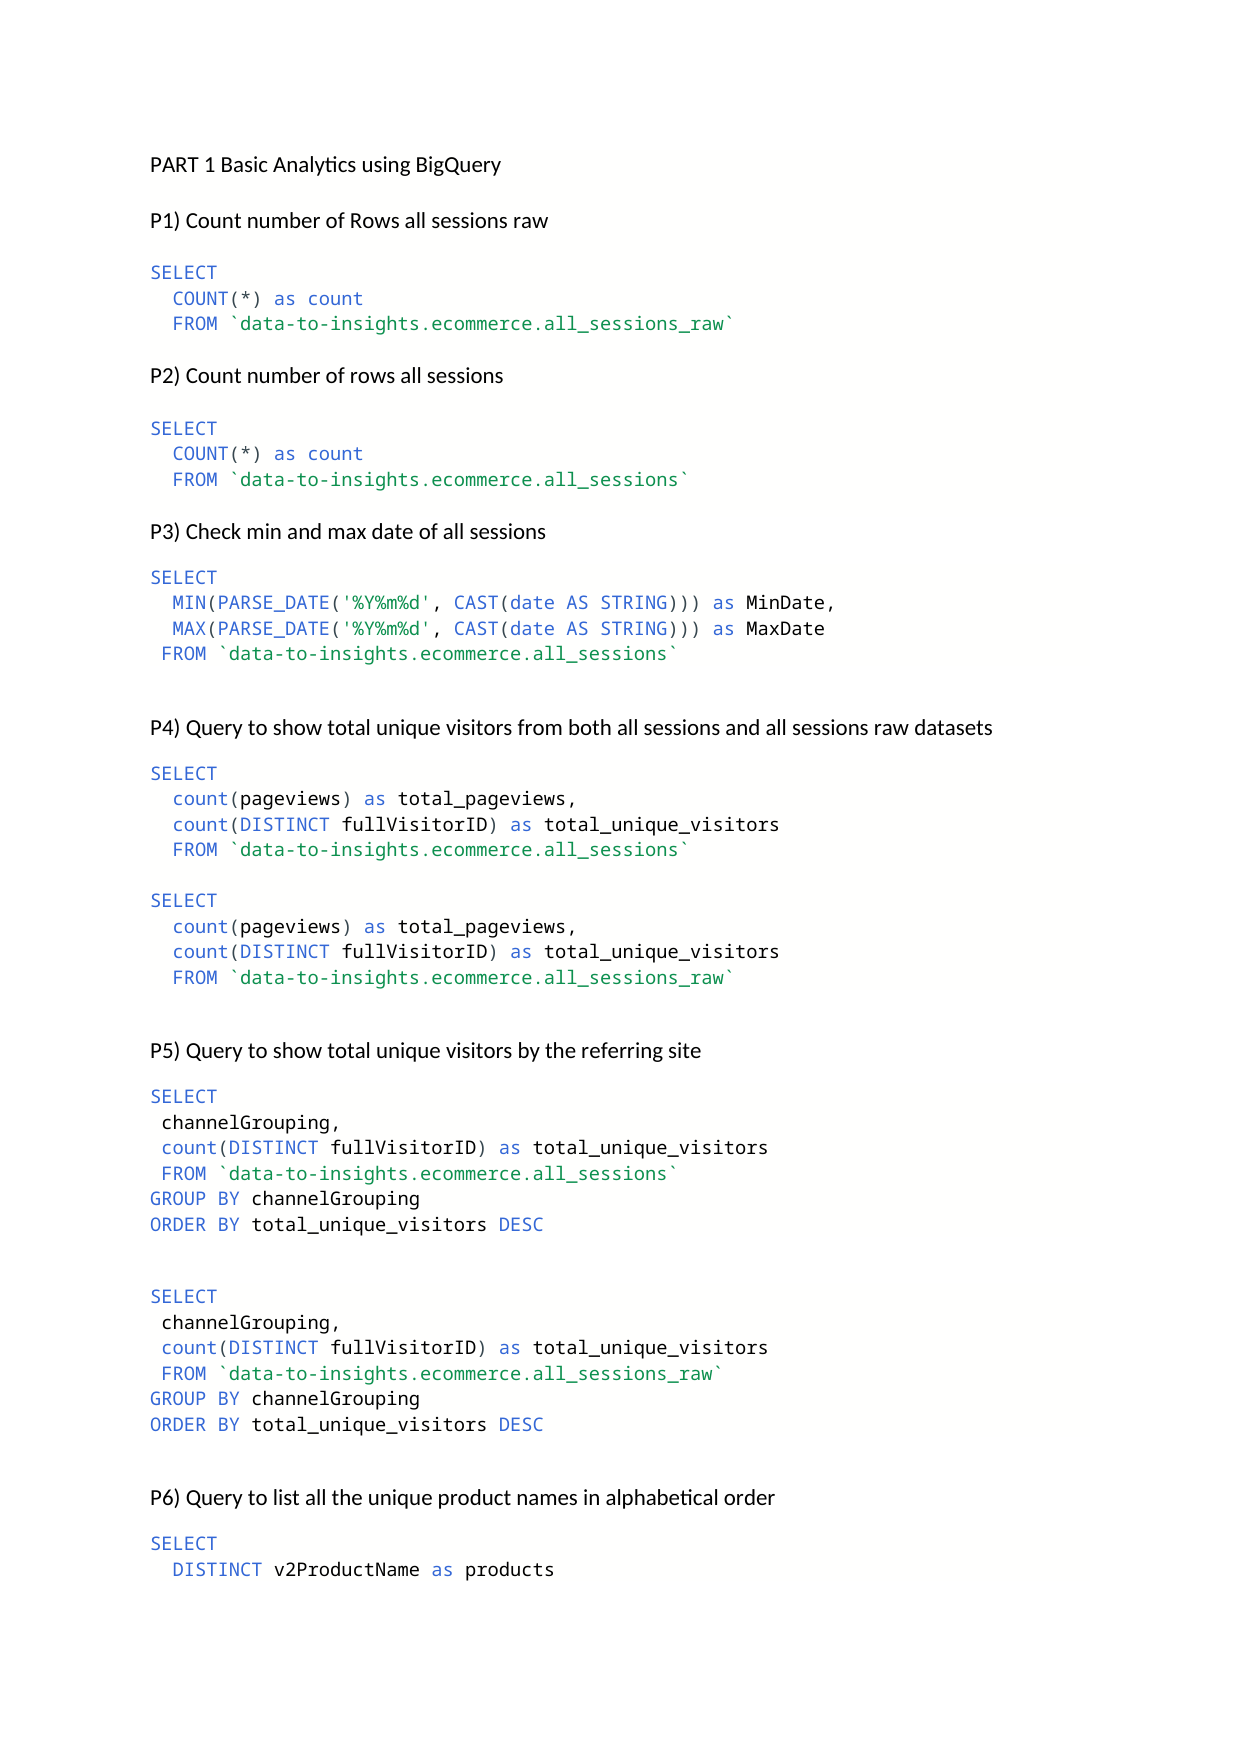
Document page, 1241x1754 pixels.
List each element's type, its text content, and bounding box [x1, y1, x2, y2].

text count(DISTINCT fullVisitorID) as total_unique_visitors [150, 1134, 1090, 1160]
text FROM `data-to-insights.ecommerce.all_sessions_raw` [150, 1360, 1090, 1386]
text FROM `data-to-insights.ecommerce.all_sessions_raw` [150, 964, 1090, 990]
text SELECT [150, 1283, 1090, 1309]
text COUNT(*) as count [150, 441, 1090, 466]
text MAX(PARSE_DATE('%Y%m%d', CAST(date AS STRING))) as MaxDate [150, 615, 1090, 641]
text count(DISTINCT fullVisitorID) as total_unique_visitors [150, 811, 1090, 837]
text MIN(PARSE_DATE('%Y%m%d', CAST(date AS STRING))) as MinDate, [150, 590, 1090, 615]
text channelGrouping, [150, 1309, 1090, 1334]
text SELECT [150, 888, 1090, 913]
text count(DISTINCT fullVisitorID) as total_unique_visitors [150, 939, 1090, 964]
text FROM `data-to-insights.ecommerce.all_sessions` [150, 837, 1090, 862]
text GROUP BY channelGrouping [150, 1386, 1090, 1411]
text P5) Query to show total unique visitors by the referring site [150, 1037, 1090, 1064]
text count(DISTINCT fullVisitorID) as total_unique_visitors [150, 1334, 1090, 1360]
text SELECT [150, 415, 1090, 441]
text P4) Query to show total unique visitors from both all sessions and all sessions raw datasets [150, 713, 1090, 741]
text FROM `data-to-insights.ecommerce.all_sessions` [150, 1160, 1090, 1186]
text count(pageviews) as total_pageviews, [150, 786, 1090, 811]
text FROM `data-to-insights.ecommerce.all_sessions_raw` [150, 311, 1090, 336]
text SELECT [150, 1530, 1090, 1556]
text COUNT(*) as count [150, 285, 1090, 311]
text PART 1 Basic Analytics using BigQuery [150, 150, 1090, 178]
text DISTINCT v2ProductName as products [150, 1556, 1090, 1581]
text SELECT [150, 1083, 1090, 1109]
text FROM `data-to-insights.ecommerce.all_sessions` [150, 466, 1090, 492]
text FROM `data-to-insights.ecommerce.all_sessions` [150, 641, 1090, 666]
text SELECT [150, 259, 1090, 285]
text SELECT [150, 760, 1090, 786]
text channelGrouping, [150, 1109, 1090, 1134]
text ORDER BY total_unique_visitors DESC [150, 1211, 1090, 1237]
text P1) Count number of Rows all sessions raw [150, 206, 1090, 234]
text count(pageviews) as total_pageviews, [150, 913, 1090, 939]
text GROUP BY channelGrouping [150, 1186, 1090, 1211]
text P3) Check min and max date of all sessions [150, 517, 1090, 545]
text P6) Query to list all the unique product names in alphabetical order [150, 1483, 1090, 1511]
text P2) Count number of rows all sessions [150, 362, 1090, 390]
text ORDER BY total_unique_visitors DESC [150, 1411, 1090, 1437]
text SELECT [150, 564, 1090, 590]
